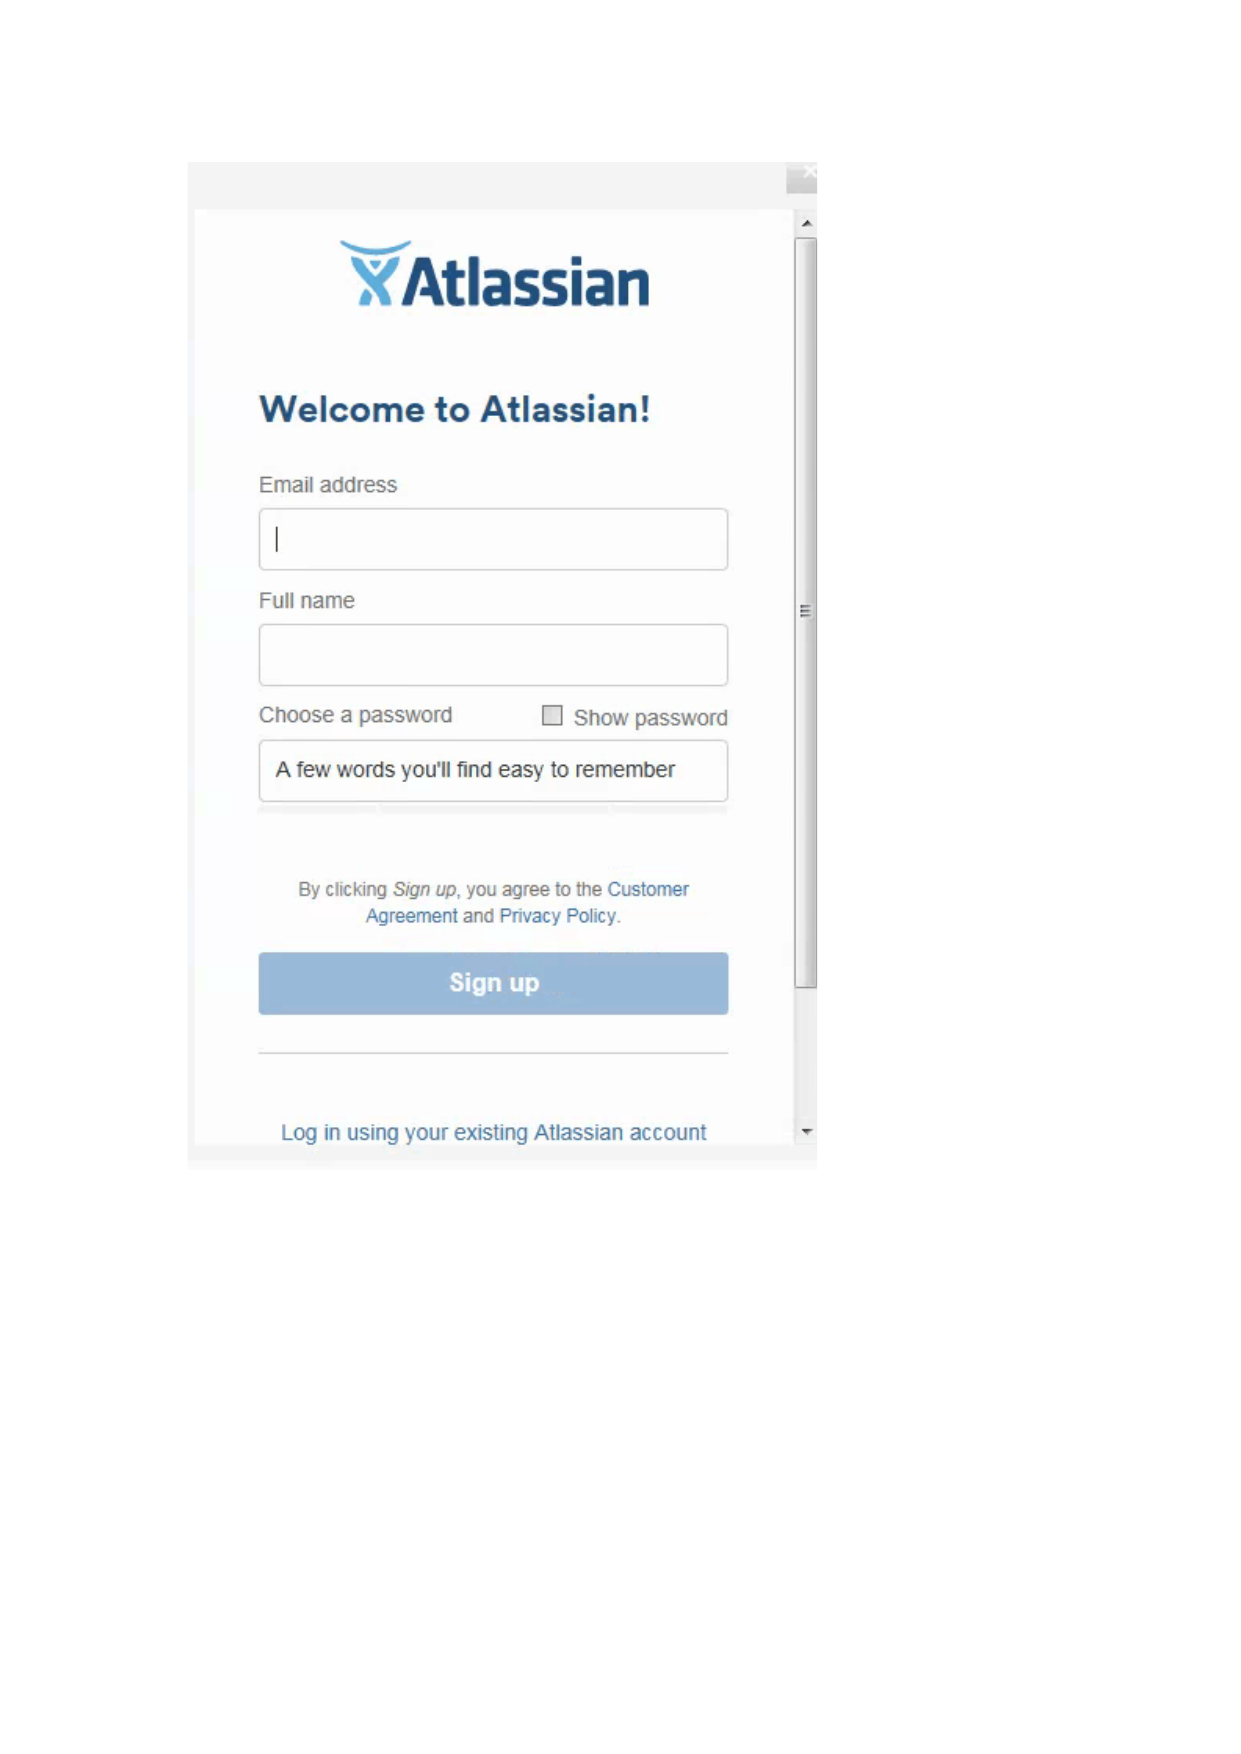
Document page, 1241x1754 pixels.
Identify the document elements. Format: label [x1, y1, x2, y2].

picture [187, 162, 818, 1170]
